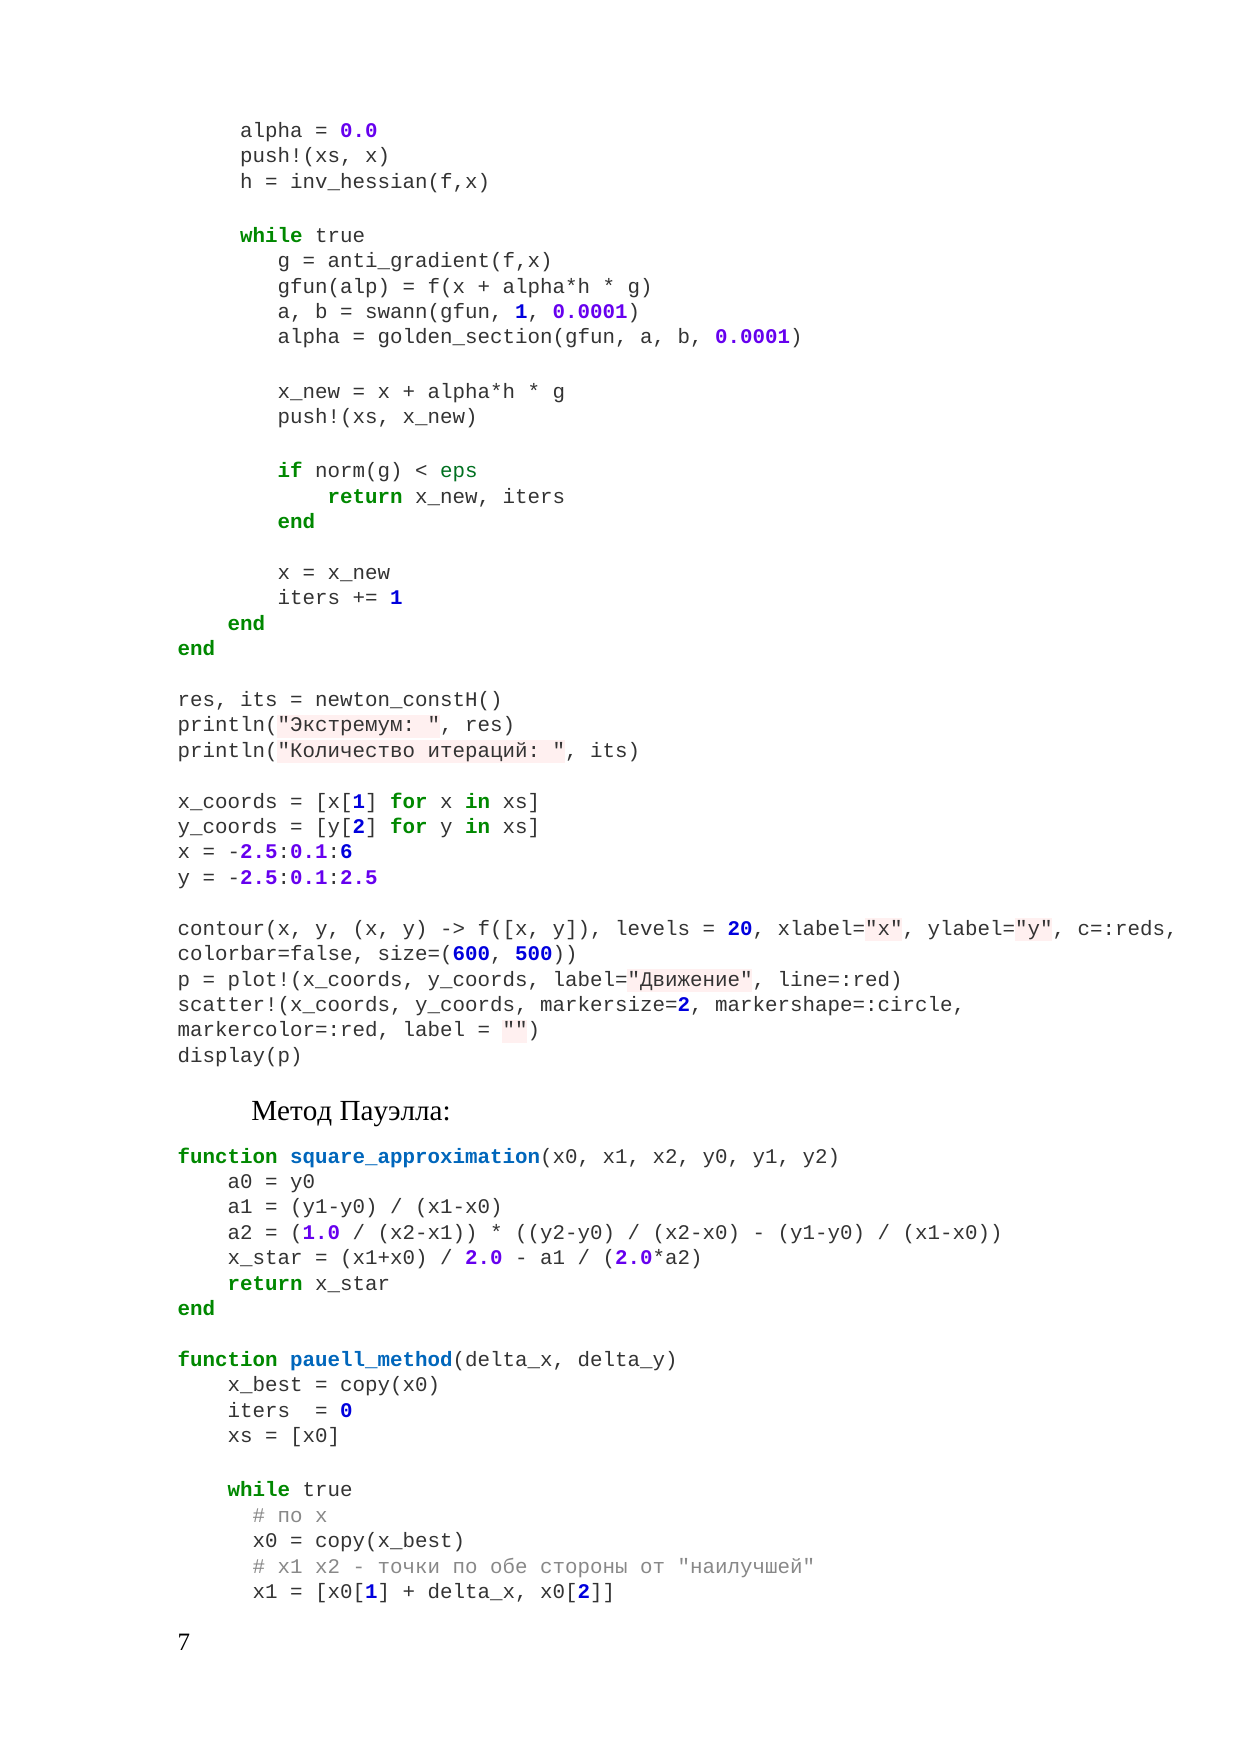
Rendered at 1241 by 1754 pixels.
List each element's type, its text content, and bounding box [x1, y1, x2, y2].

text scatter!(x_coords, y_coords, markersize=2, markershape=:circle, markercolor=:red, label = "") [177, 992, 1181, 1043]
text alpha = 0.0 [177, 118, 1181, 143]
text x0 = copy(x_best) [177, 1528, 1181, 1554]
text function square_approximation(x0, x1, x2, y0, y1, y2) [177, 1144, 1181, 1169]
text xs = [x0] [177, 1423, 1181, 1449]
text x1 = [x0[1] + delta_x, x0[2]] [177, 1579, 1181, 1605]
text y = -2.5:0.1:2.5 [177, 865, 1181, 891]
text function pauell_method(delta_x, delta_y) [177, 1347, 1181, 1373]
text return x_new, iters [177, 484, 1181, 509]
text x = -2.5:0.1:6 [177, 840, 1181, 865]
text Метод Пауэлла: [251, 1093, 1181, 1127]
text end [177, 636, 1181, 662]
text push!(xs, x) [177, 143, 1181, 169]
text # по х [177, 1503, 1181, 1528]
text end [177, 509, 1181, 535]
text println("Экстремум: ", res) [177, 713, 1181, 738]
text contour(x, y, (x, y) -> f([x, y]), levels = 20, xlabel="x", ylabel="y", c=:reds, colorbar=false, size=(600, 500)) [177, 916, 1181, 967]
text iters += 1 [177, 586, 1181, 611]
text a0 = y0 [177, 1169, 1181, 1195]
text x = x_new [177, 560, 1181, 586]
text res, its = newton_constH() [177, 687, 1181, 713]
text a1 = (y1-y0) / (x1-x0) [177, 1195, 1181, 1220]
text while true [177, 223, 1181, 248]
text x_best = copy(x0) [177, 1373, 1181, 1398]
text end [177, 1296, 1181, 1322]
text alpha = golden_section(gfun, a, b, 0.0001) [177, 325, 1181, 350]
text g = anti_gradient(f,x) [177, 248, 1181, 274]
text # x1 x2 - точки по обе стороны от "наилучшей" [177, 1554, 1181, 1579]
text a2 = (1.0 / (x2-x1)) * ((y2-y0) / (x2-x0) - (y1-y0) / (x1-x0)) [177, 1220, 1181, 1246]
text display(p) [177, 1043, 1181, 1068]
text while true [177, 1478, 1181, 1503]
text h = inv_hessian(f,x) [177, 169, 1181, 194]
text x_star = (x1+x0) / 2.0 - a1 / (2.0*a2) [177, 1246, 1181, 1271]
text gfun(alp) = f(x + alpha*h * g) [177, 274, 1181, 299]
text if norm(g) < eps [177, 458, 1181, 484]
text println("Количество итераций: ", its) [177, 738, 1181, 763]
text return x_star [177, 1271, 1181, 1296]
text p = plot!(x_coords, y_coords, label="Движение", line=:red) [177, 967, 1181, 992]
text push!(xs, x_new) [177, 404, 1181, 430]
text x_coords = [x[1] for x in xs] [177, 789, 1181, 814]
text x_new = x + alpha*h * g [177, 379, 1181, 404]
text a, b = swann(gfun, 1, 0.0001) [177, 299, 1181, 325]
text iters = 0 [177, 1398, 1181, 1423]
text y_coords = [y[2] for y in xs] [177, 814, 1181, 840]
text end [177, 611, 1181, 636]
